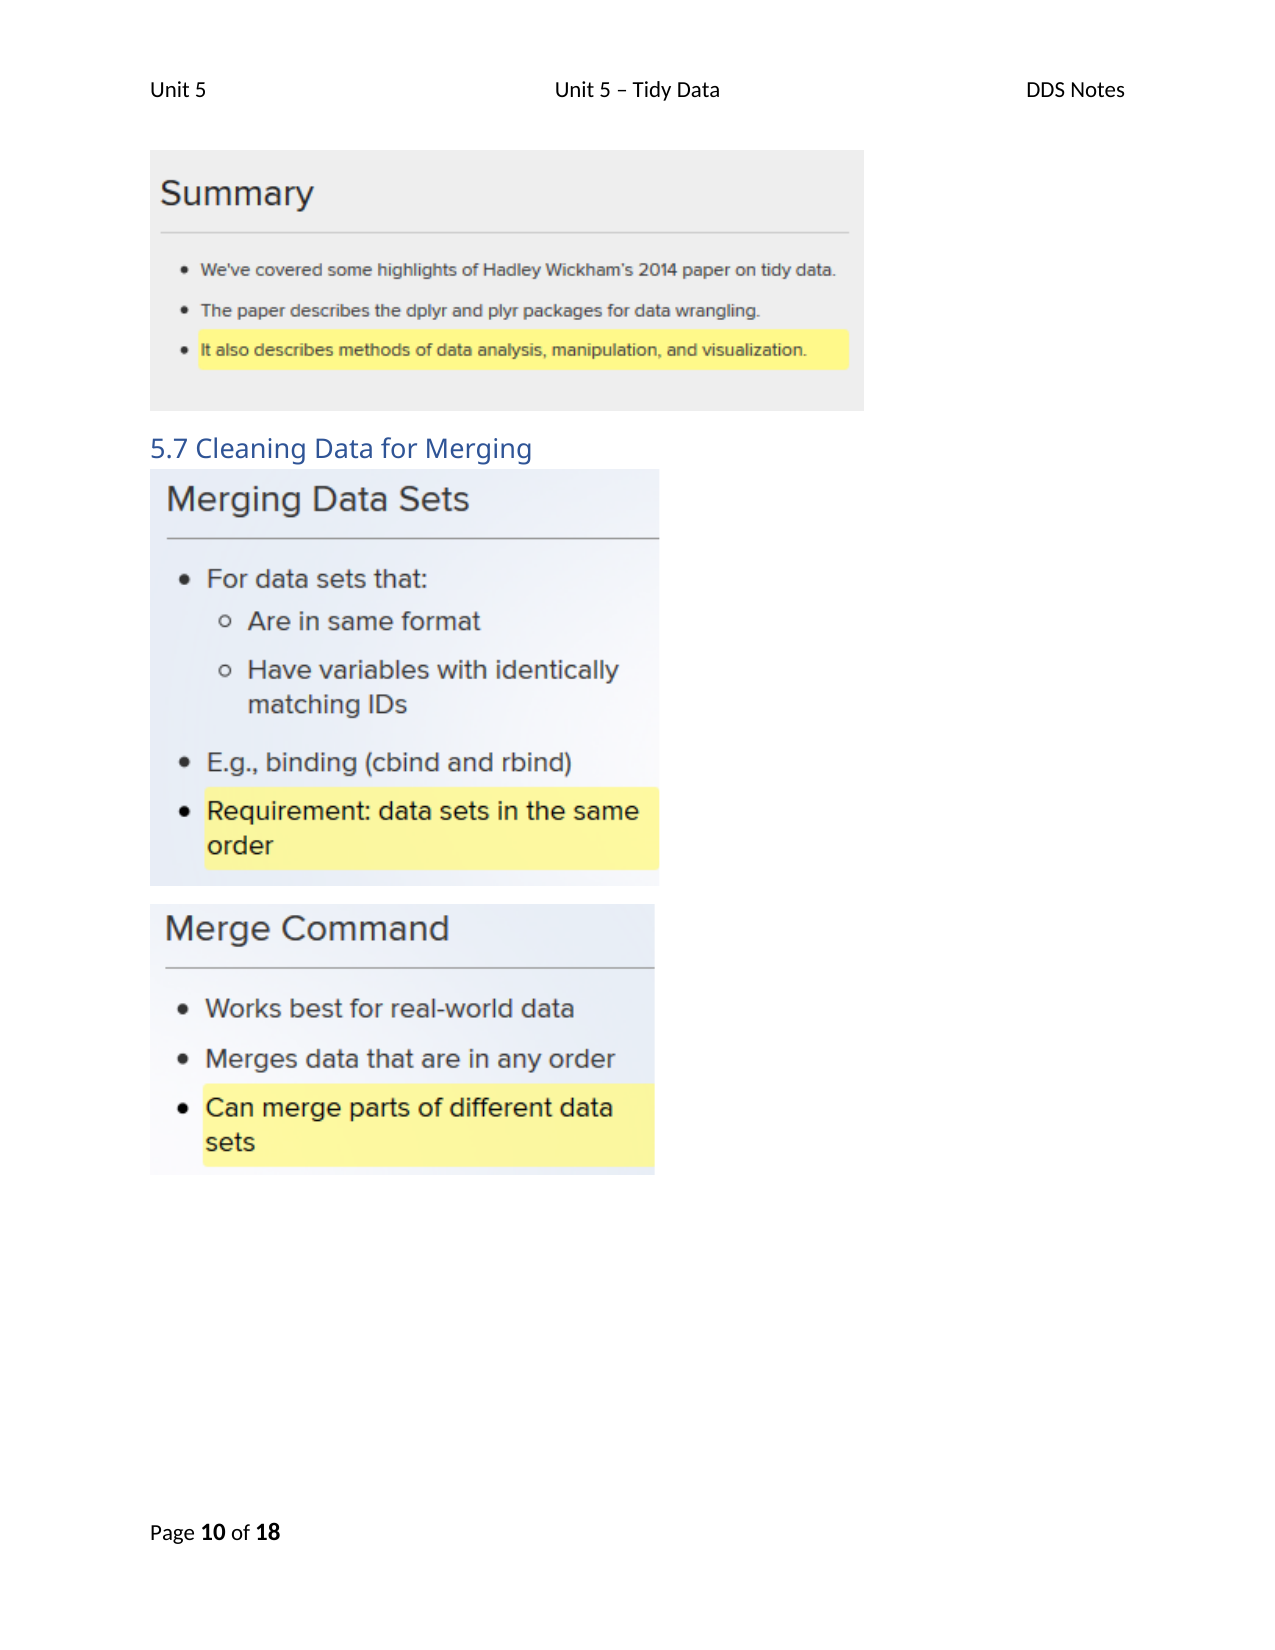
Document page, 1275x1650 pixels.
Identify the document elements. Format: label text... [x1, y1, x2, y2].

picture [150, 904, 655, 1175]
subtitle 5.7 Cleaning Data for Merging [150, 430, 1125, 467]
picture [150, 150, 864, 411]
picture [150, 469, 660, 886]
